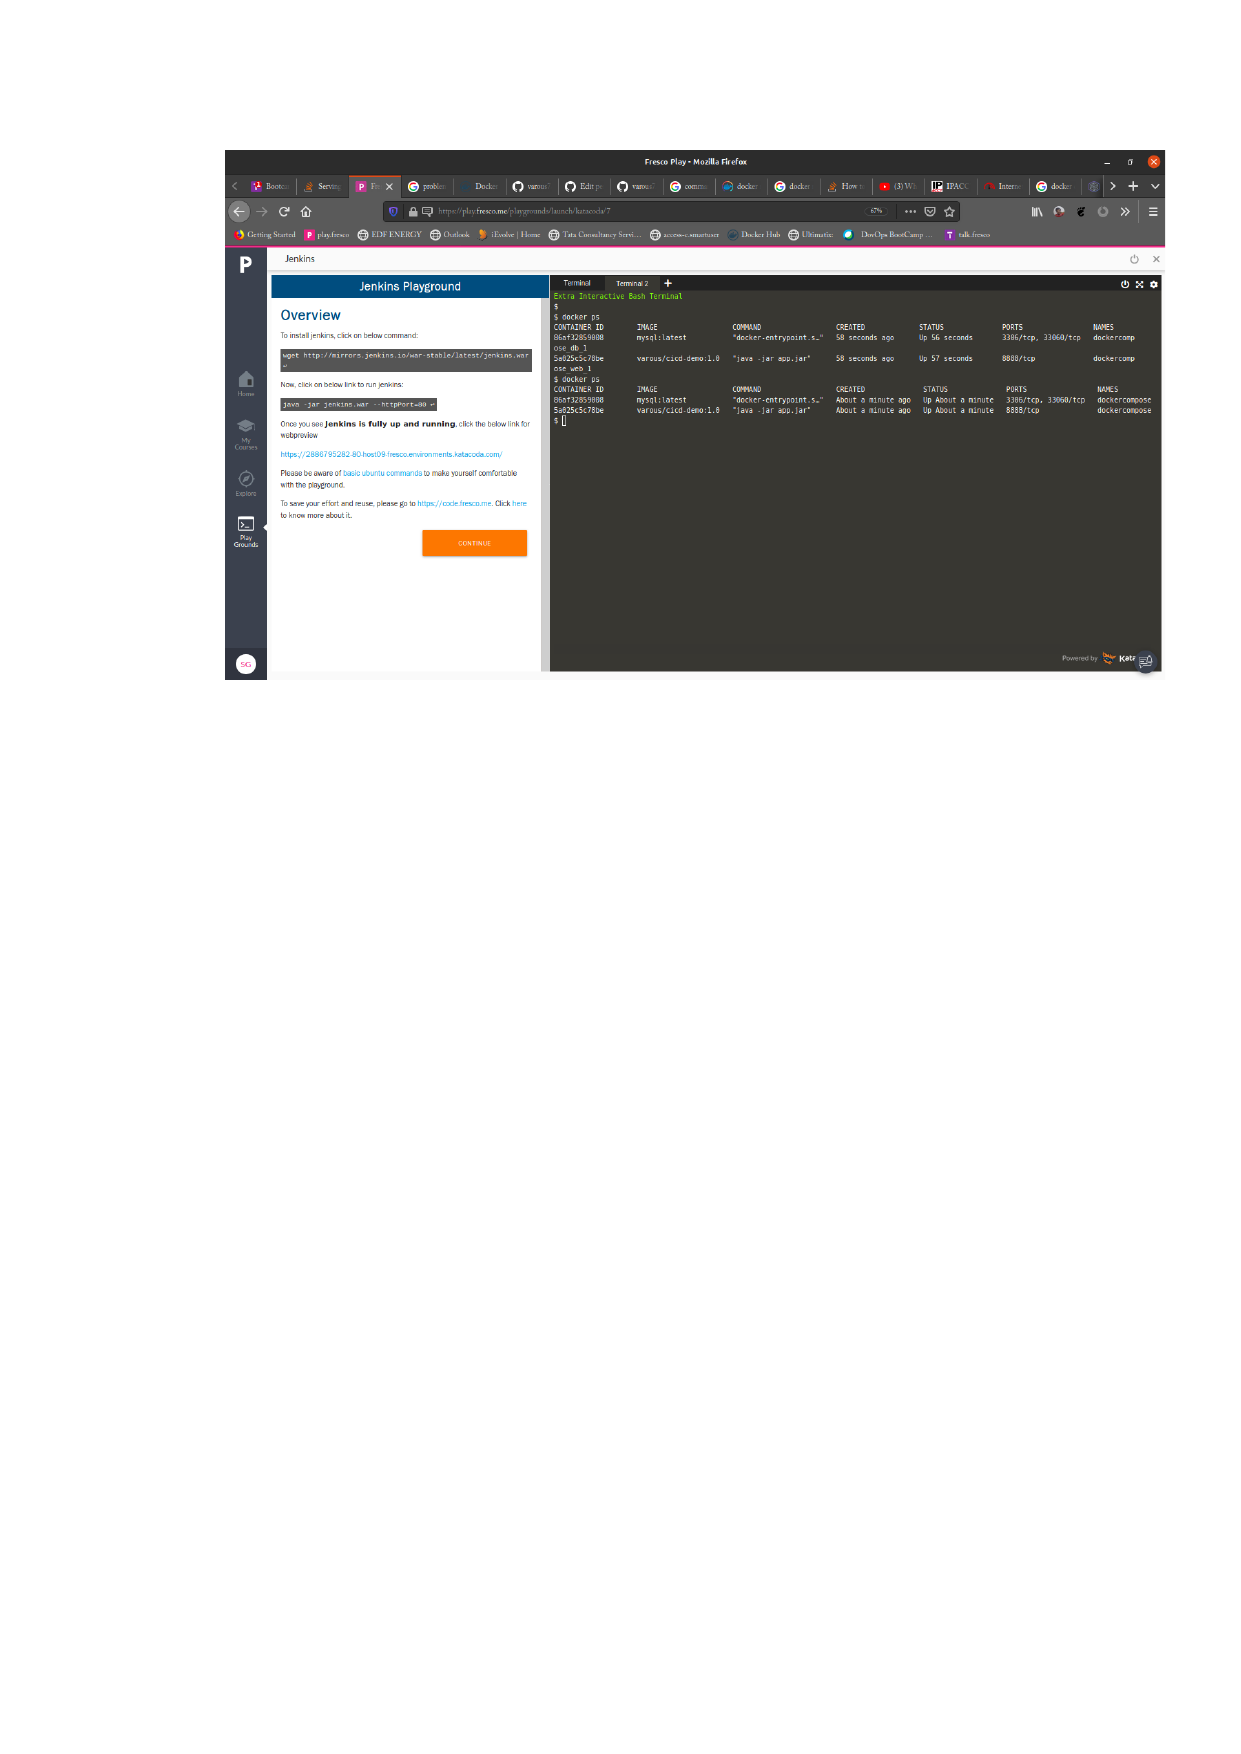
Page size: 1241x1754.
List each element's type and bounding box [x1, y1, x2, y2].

picture [225, 150, 1166, 680]
